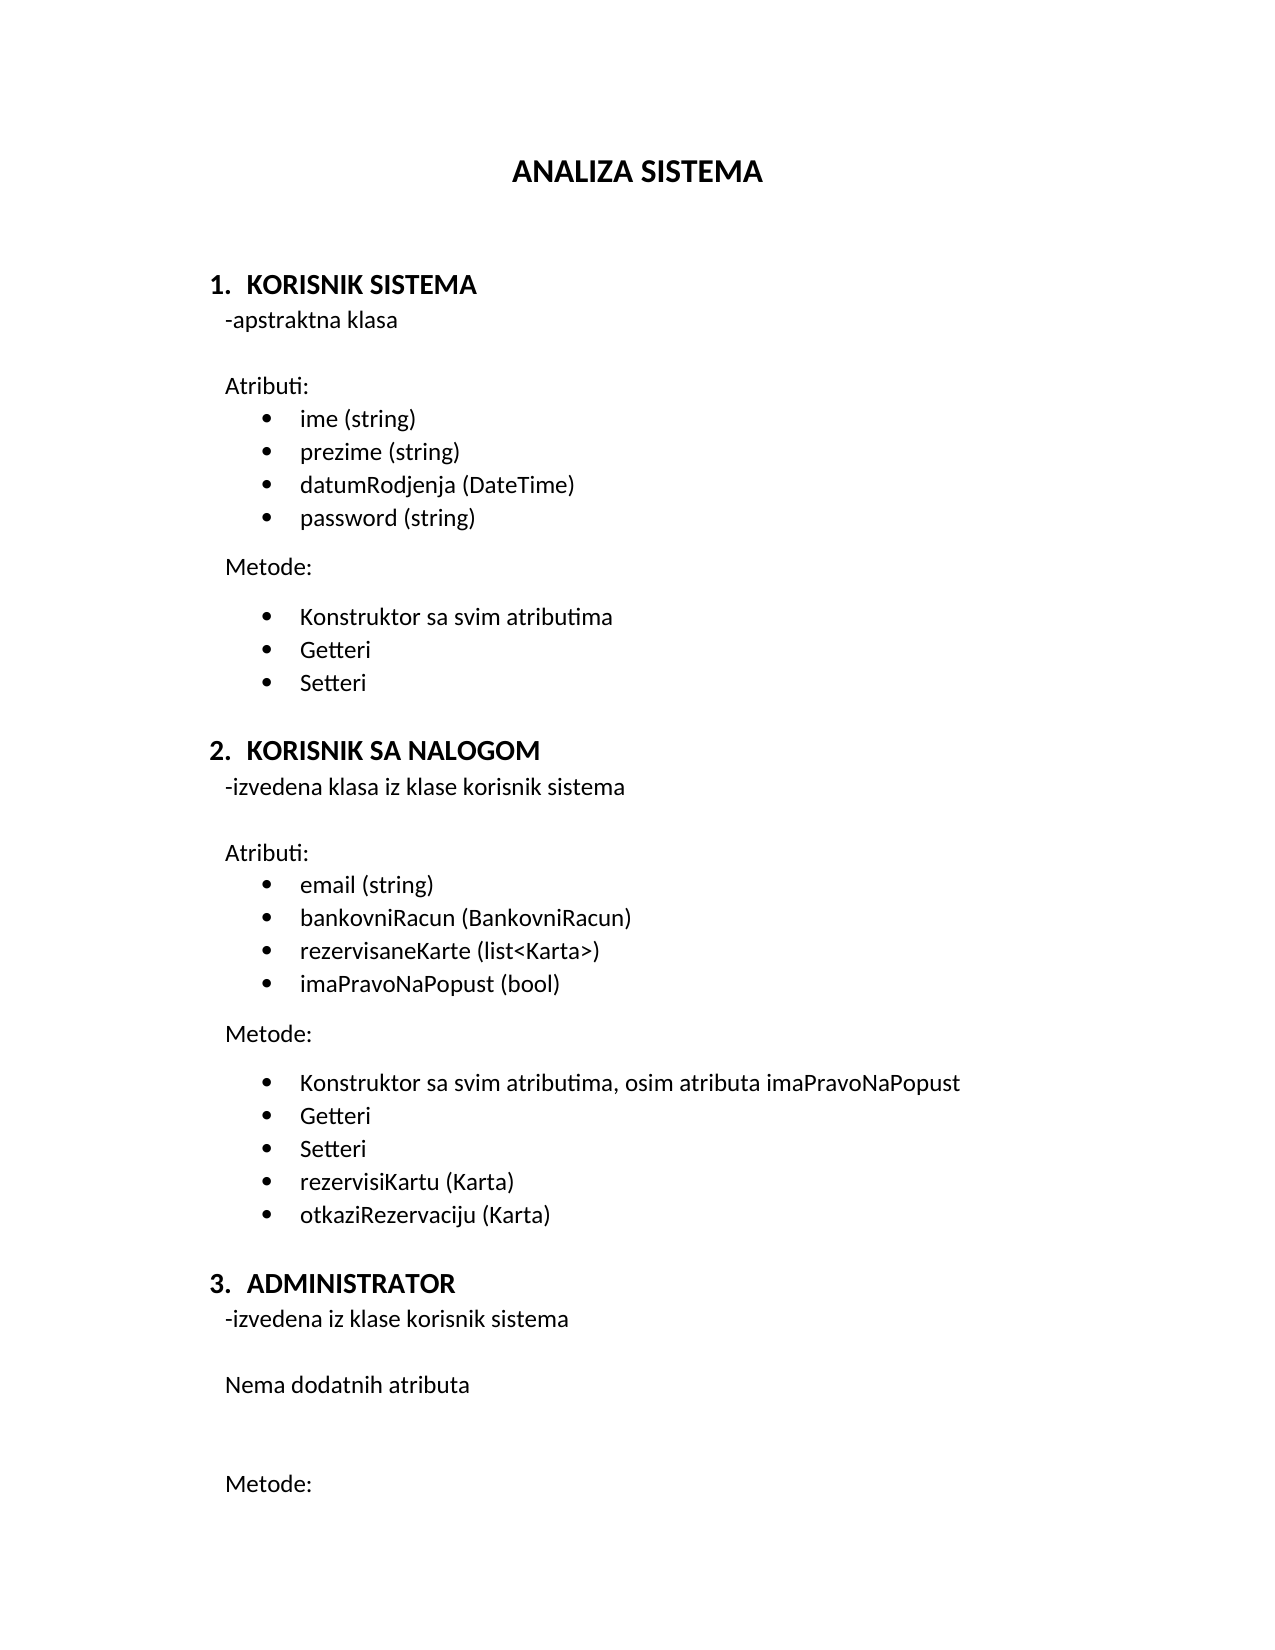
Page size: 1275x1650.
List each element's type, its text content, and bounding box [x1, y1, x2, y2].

list ADMINISTRATOR [209, 1265, 1125, 1301]
list rezervisiKartu (Karta) [262, 1166, 1125, 1197]
list KORISNIK SA NALOGOM [209, 732, 1125, 768]
list -izvedena klasa iz klase korisnik sistema [225, 771, 1125, 801]
list Getteri [262, 1101, 1125, 1131]
list otkaziRezervaciju (Karta) [262, 1199, 1125, 1230]
list KORISNIK SISTEMA [209, 266, 1125, 301]
list Getteri [262, 634, 1125, 664]
list Atributi: [225, 837, 1125, 867]
list -izvedena iz klase korisnik sistema [225, 1303, 1125, 1334]
list Konstruktor sa svim atributima [262, 601, 1125, 631]
list ime (string) [262, 403, 1125, 433]
list Atributi: [225, 370, 1125, 401]
list Nema dodatnih atributa [225, 1369, 1125, 1400]
list bankovniRacun (BankovniRacun) [262, 903, 1125, 933]
list Konstruktor sa svim atributima, osim atributa imaPravoNaPopust [262, 1068, 1125, 1098]
list Setteri [262, 1133, 1125, 1164]
list Metode: [225, 1468, 1125, 1499]
list -apstraktna klasa [225, 304, 1125, 335]
list prezime (string) [262, 436, 1125, 466]
text Metode: [225, 551, 1125, 582]
list password (string) [262, 502, 1125, 532]
text Metode: [225, 1018, 1125, 1048]
list datumRodjenja (DateTime) [262, 469, 1125, 499]
list imaPravoNaPopust (bool) [262, 968, 1125, 999]
text ANALIZA SISTEMA [150, 150, 1125, 191]
list rezervisaneKarte (list<Karta>) [262, 936, 1125, 966]
list email (string) [262, 870, 1125, 900]
list Setteri [262, 667, 1125, 697]
